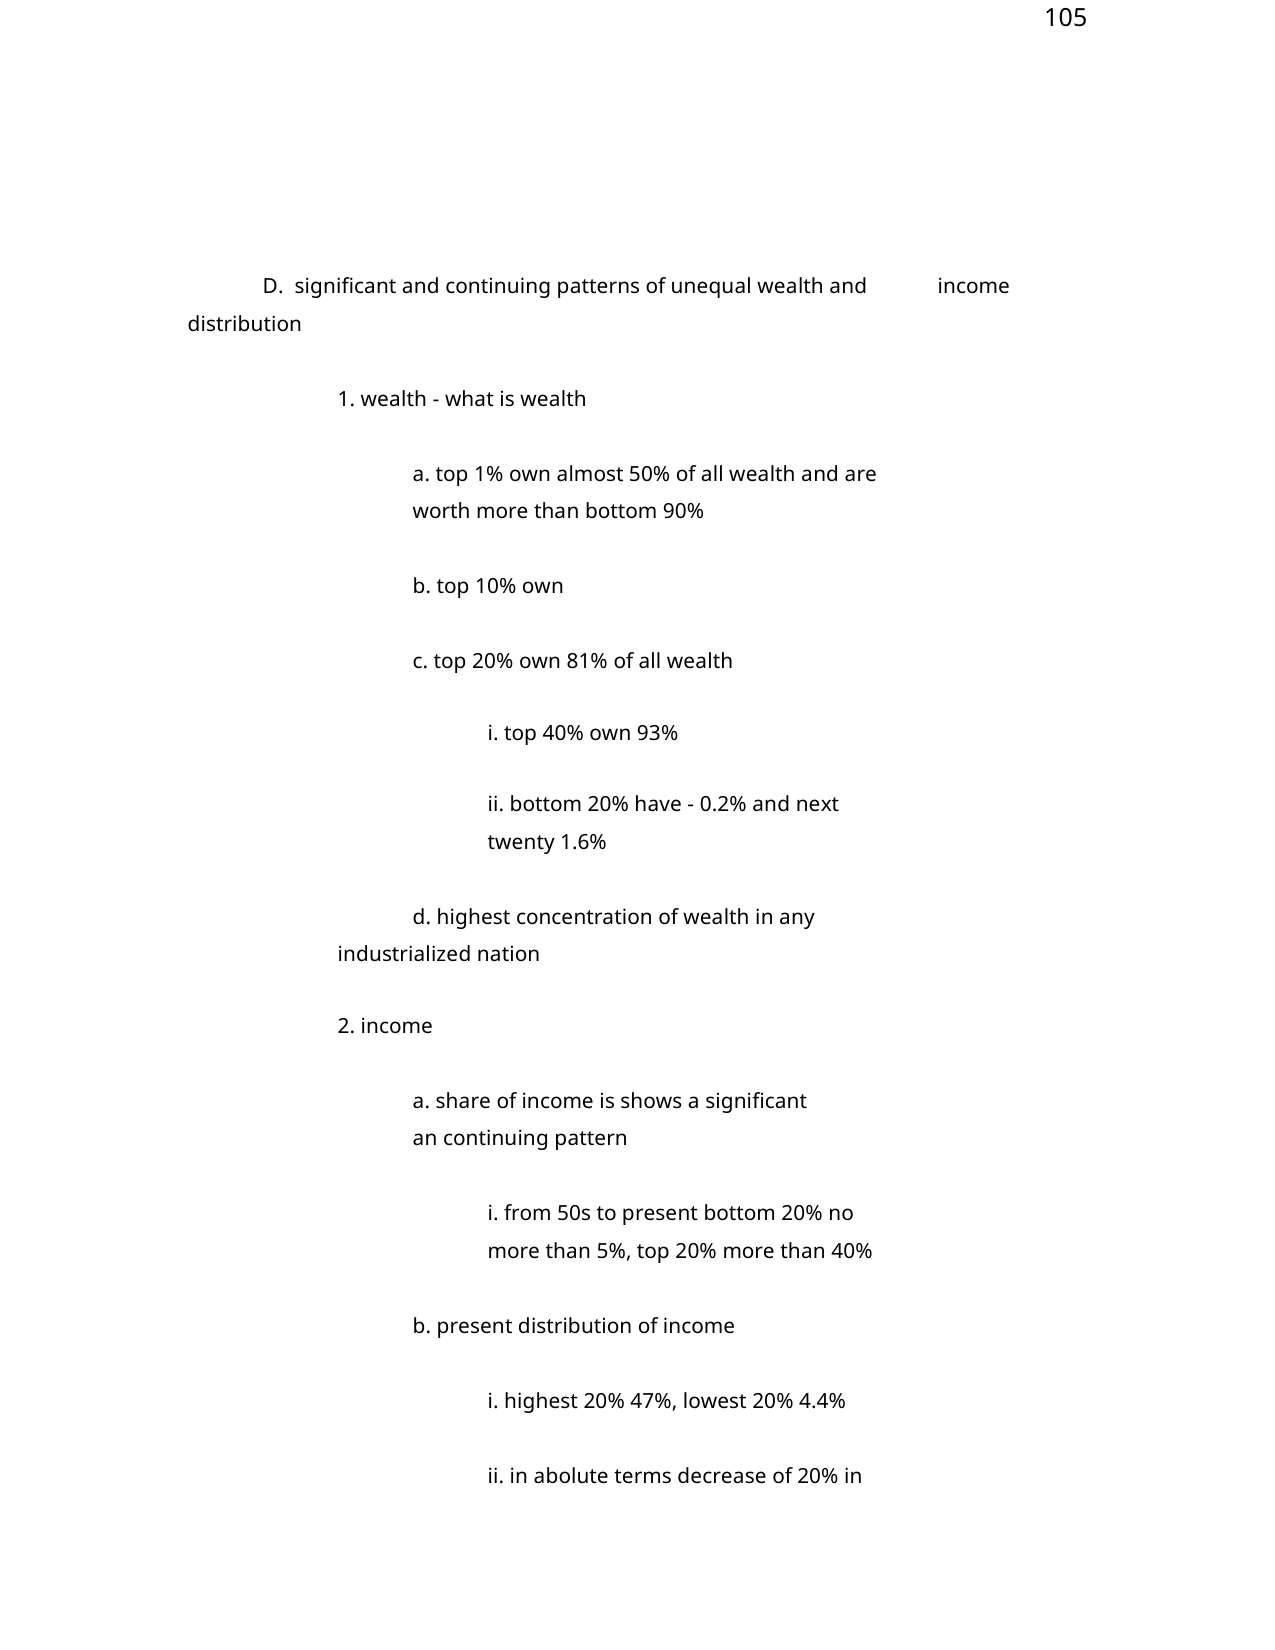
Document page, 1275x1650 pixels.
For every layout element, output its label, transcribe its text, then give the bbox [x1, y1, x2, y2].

text worth more than bottom 90% [187, 487, 1087, 525]
text c. top 20% own 81% of all wealth [187, 637, 1087, 675]
text ii. bottom 20% have - 0.2% and next [187, 780, 1087, 818]
text i. from 50s to present bottom 20% no [187, 1189, 1087, 1227]
text i. highest 20% 47%, lowest 20% 4.4% [187, 1377, 1087, 1414]
text d. highest concentration of wealth in any industrialized nation [187, 893, 1087, 968]
text i. top 40% own 93% [187, 709, 1087, 746]
text 2. income [187, 1002, 1087, 1039]
text more than 5%, top 20% more than 40% [187, 1227, 1087, 1264]
text D. significant and continuing patterns of unequal wealth and income distribution [187, 262, 1087, 337]
text a. share of income is shows a significant [187, 1077, 1087, 1114]
text 1. wealth - what is wealth [187, 375, 1087, 412]
text an continuing pattern [187, 1114, 1087, 1152]
text ii. in abolute terms decrease of 20% in [187, 1452, 1087, 1489]
text a. top 1% own almost 50% of all wealth and are [187, 450, 1087, 487]
text b. present distribution of income [187, 1302, 1087, 1339]
text twenty 1.6% [187, 818, 1087, 855]
text b. top 10% own [187, 562, 1087, 600]
